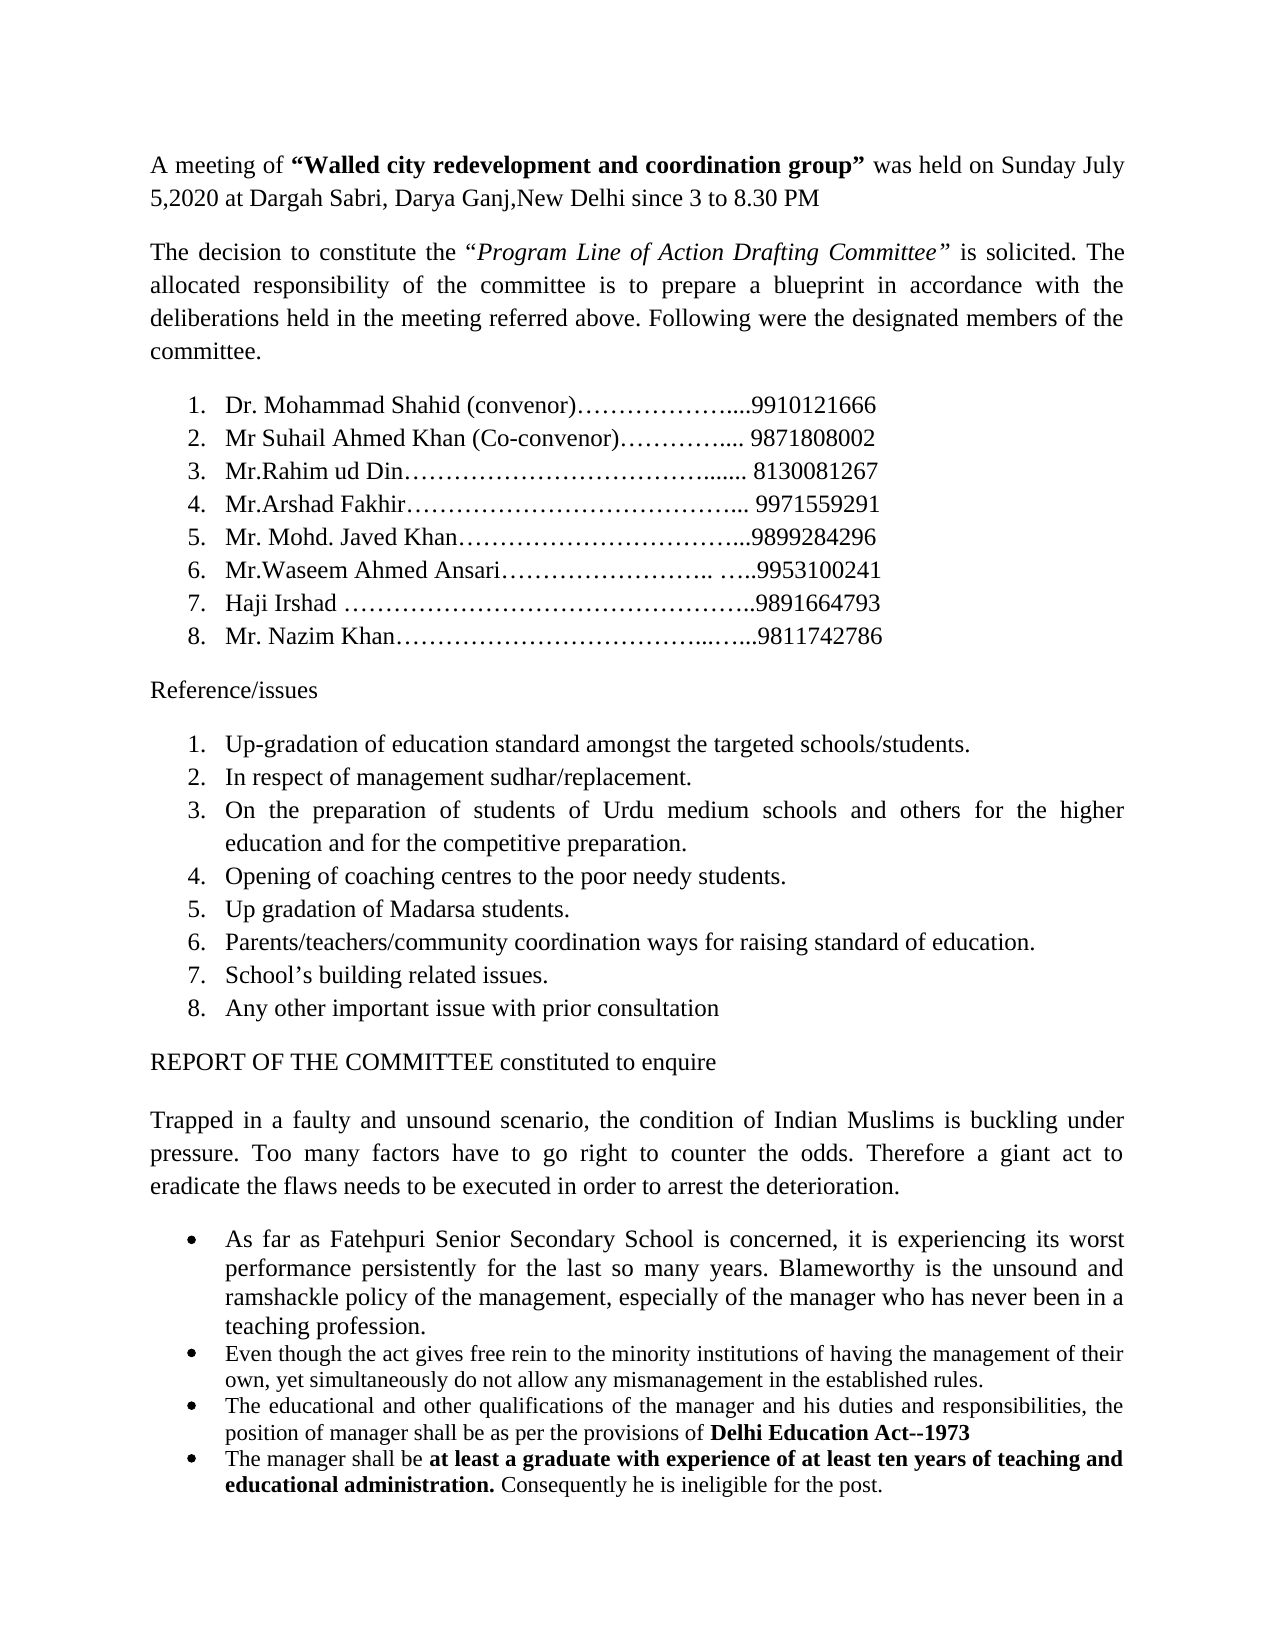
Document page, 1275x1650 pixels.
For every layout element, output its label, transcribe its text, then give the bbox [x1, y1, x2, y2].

list Opening of coaching centres to the poor needy students. [187, 861, 1125, 889]
text The decision to constitute the “Program Line of Action Drafting Committee” is solicited. The allocated responsibility of the committee is to prepare a blueprint in accordance with the deliberations held in the meeting referred above. Following were the designated members of the committee. [150, 237, 1125, 365]
list Even though the act gives free rein to the minority institutions of having the management of their own, yet simultaneously do not allow any mismanagement in the established rules. [187, 1339, 1125, 1392]
list Mr. Mohd. Javed Khan……………………………...9899284296 [187, 522, 1125, 551]
list The manager shall be at least a graduate with experience of at least ten years of teaching and educational administration. Consequently he is ineligible for the post. [187, 1445, 1125, 1498]
list On the preparation of students of Urdu medium schools and others for the higher education and for the competitive preparation. [187, 795, 1125, 856]
text Trapped in a faulty and unsound scenario, the condition of Indian Muslims is buckling under pressure. Too many factors have to go right to counter the odds. Therefore a giant act to eradicate the flaws needs to be executed in order to arrest the deterioration. [150, 1105, 1125, 1199]
list Up gradation of Madarsa students. [187, 894, 1125, 922]
list Mr. Nazim Khan………………………………...…...9811742786 [187, 621, 1125, 650]
text A meeting of “Walled city redevelopment and coordination group” was held on Sunday July 5,2020 at Dargah Sabri, Darya Ganj,New Delhi since 3 to 8.30 PM [150, 150, 1125, 212]
list Dr. Mohammad Shahid (convenor)………………....9910121666 [187, 390, 1125, 418]
list Any other important issue with prior consultation [187, 993, 1125, 1022]
list Parents/teachers/community coordination ways for raising standard of education. [187, 927, 1125, 956]
list Up-gradation of education standard amongst the targeted schools/students. [187, 729, 1125, 757]
list In respect of management sudhar/replacement. [187, 762, 1125, 790]
list Haji Irshad …………………………………………..9891664793 [187, 588, 1125, 617]
text REPORT OF THE COMMITTEE constituted to enquire [150, 1047, 1125, 1075]
list The educational and other qualifications of the manager and his duties and responsibilities, the position of manager shall be as per the provisions of Delhi Education Act--1973 [187, 1392, 1125, 1445]
list School’s building related issues. [187, 960, 1125, 988]
list Mr Suhail Ahmed Khan (Co-convenor)………….... 9871808002 [187, 423, 1125, 452]
list Mr.Rahim ud Din………………………………....... 8130081267 [187, 456, 1125, 484]
list Mr.Waseem Ahmed Ansari…………………….. …..9953100241 [187, 555, 1125, 584]
text Reference/issues [150, 675, 1125, 703]
list As far as Fatehpuri Senior Secondary School is concerned, it is experiencing its worst performance persistently for the last so many years. Blameworthy is the unsound and ramshackle policy of the management, especially of the manager who has never been in a teaching profession. [187, 1224, 1125, 1339]
list Mr.Arshad Fakhir…………………………………... 9971559291 [187, 489, 1125, 518]
